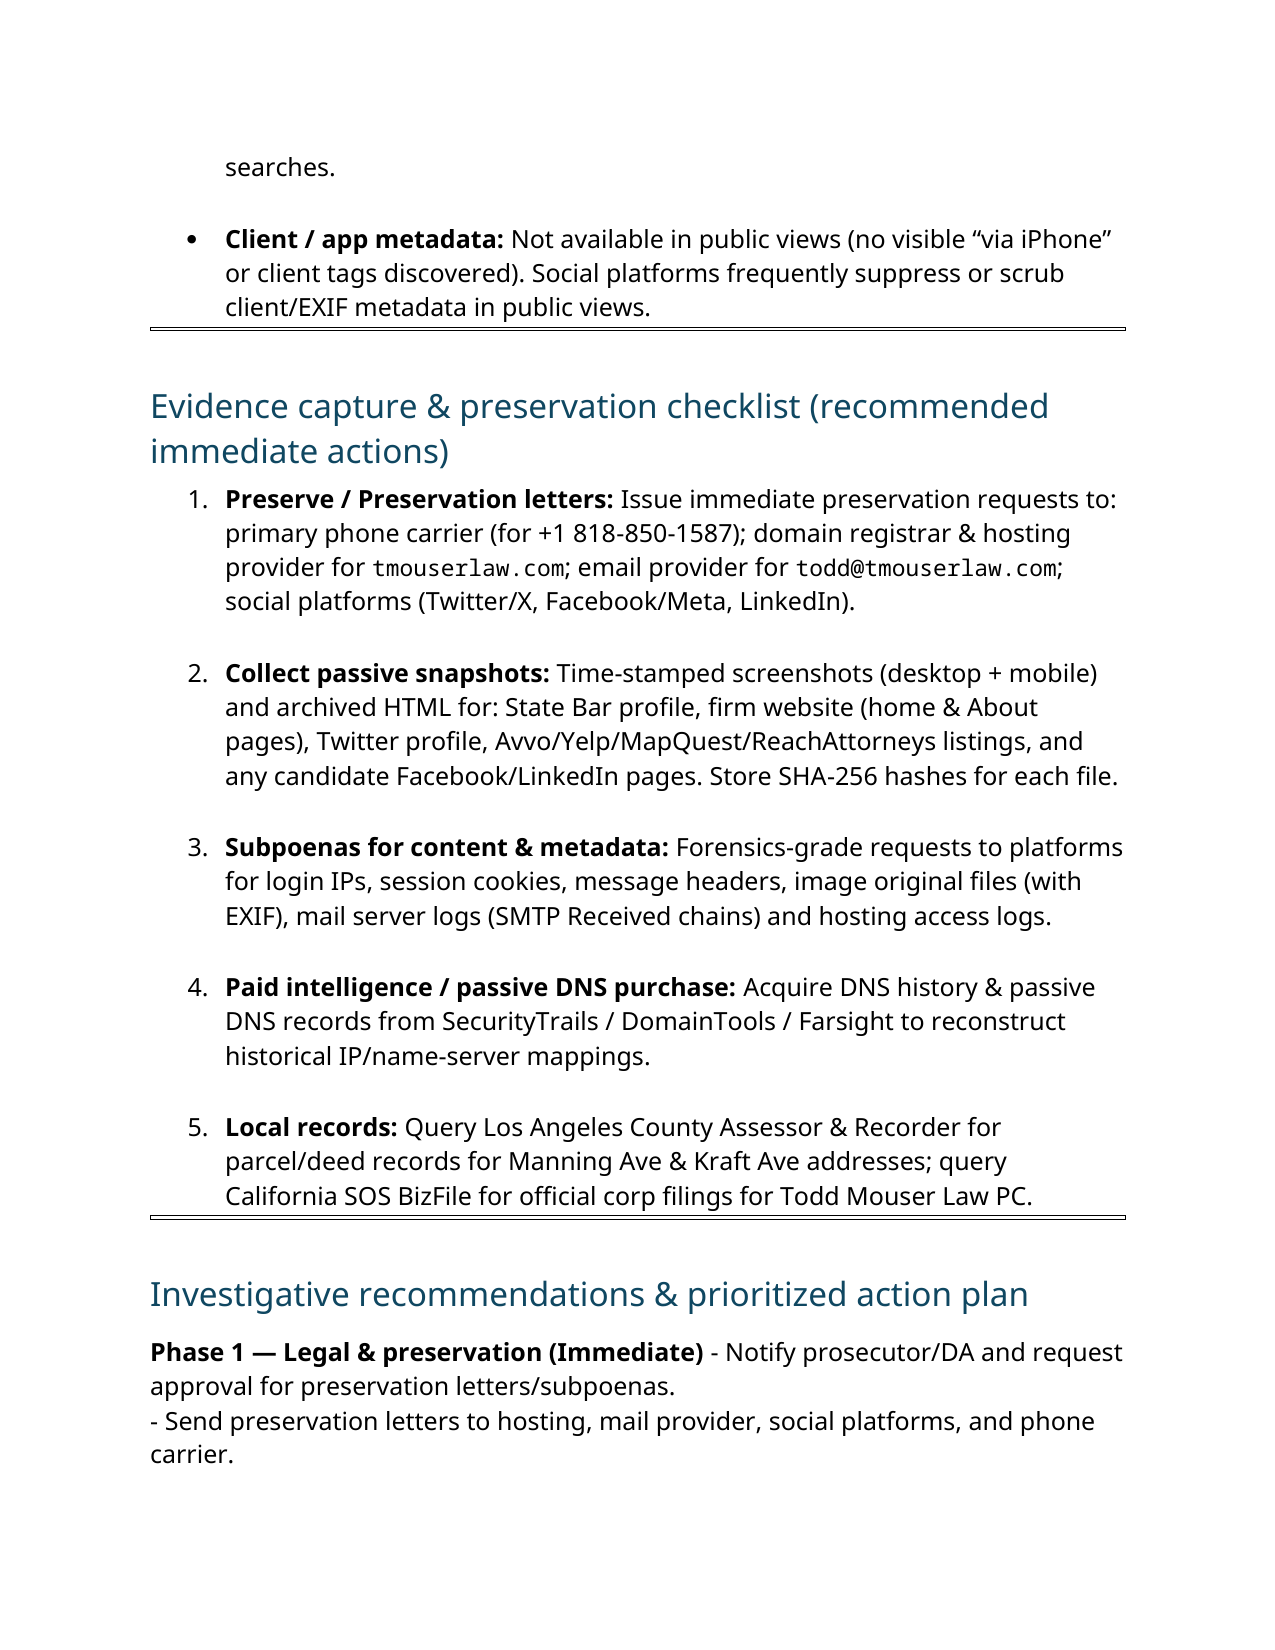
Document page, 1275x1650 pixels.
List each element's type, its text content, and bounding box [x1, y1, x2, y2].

list Paid intelligence / passive DNS purchase: Acquire DNS history & passive DNS records from SecurityTrails / DomainTools / Farsight to reconstruct historical IP/name-server mappings. [187, 970, 1125, 1106]
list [187, 150, 1125, 218]
list Local records: Query Los Angeles County Assessor & Recorder for parcel/deed records for Manning Ave & Kraft Ave addresses; query California SOS BizFile for official corp filings for Todd Mouser Law PC. [187, 1110, 1125, 1212]
list Subpoenas for content & metadata: Forensics-grade requests to platforms for login IPs, session cookies, message headers, image original files (with EXIF), mail server logs (SMTP Received chains) and hosting access logs. [187, 830, 1125, 966]
list Preserve / Preservation letters: Issue immediate preservation requests to: primary phone carrier (for +1 818‑850‑1587); domain registrar & hosting provider for tmouserlaw.com; email provider for todd@tmouserlaw.com; social platforms (Twitter/X, Facebook/Meta, LinkedIn). [187, 482, 1125, 652]
list Client / app metadata: Not available in public views (no visible “via iPhone” or client tags discovered). Social platforms frequently suppress or scrub client/EXIF metadata in public views. [187, 222, 1125, 324]
list Collect passive snapshots: Time-stamped screenshots (desktop + mobile) and archived HTML for: State Bar profile, firm website (home & About pages), Twitter profile, Avvo/Yelp/MapQuest/ReachAttorneys listings, and any candidate Facebook/LinkedIn pages. Store SHA‑256 hashes for each file. [187, 656, 1125, 826]
subtitle Investigative recommendations & prioritized action plan [150, 1271, 1125, 1316]
text Phase 1 — Legal & preservation (Immediate) - Notify prosecutor/DA and request approval for preservation letters/subpoenas. - Send preservation letters to hosting, mail provider, social platforms, and phone carrier. [150, 1335, 1125, 1471]
subtitle Evidence capture & preservation checklist (recommended immediate actions) [150, 383, 1125, 473]
